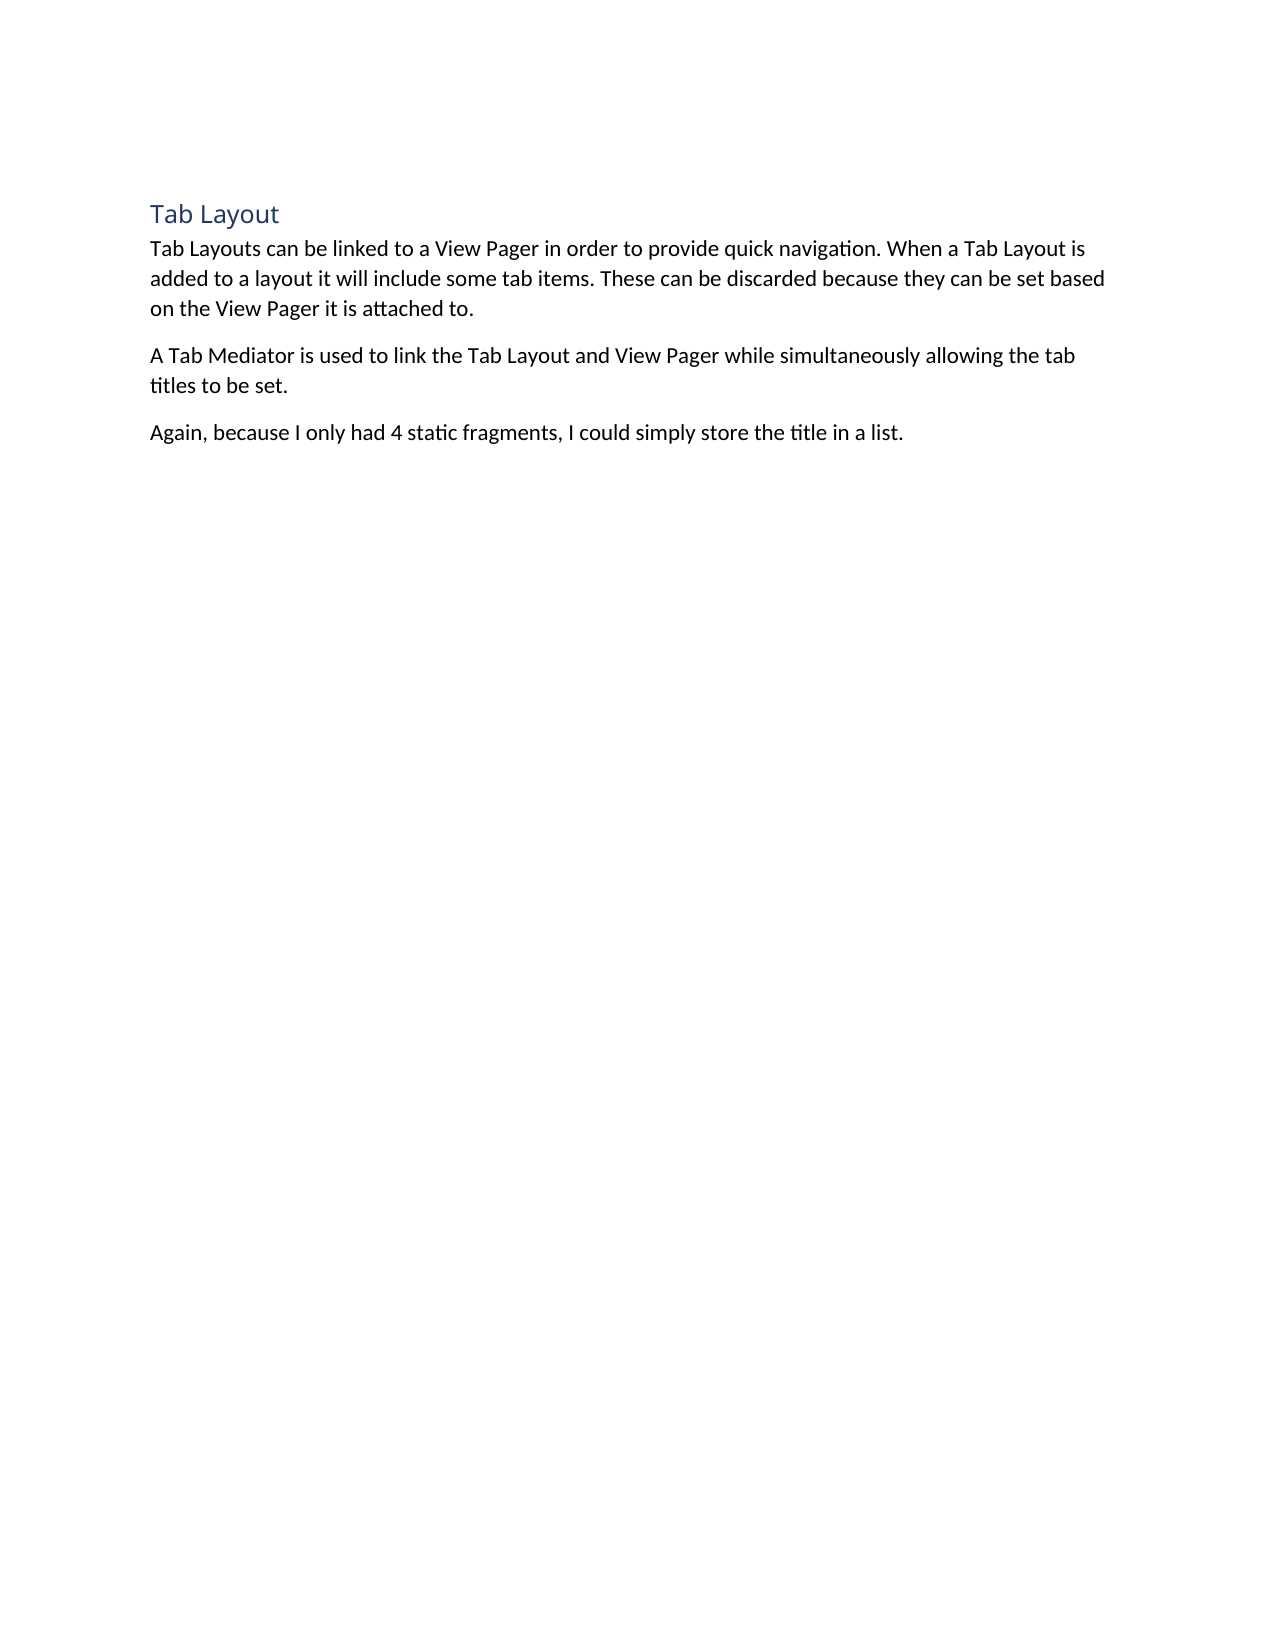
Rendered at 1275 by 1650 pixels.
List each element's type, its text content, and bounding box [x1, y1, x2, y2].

subtitle Tab Layout [150, 197, 1125, 231]
text Again, because I only had 4 static fragments, I could simply store the title in a list. [150, 418, 1125, 446]
text A Tab Mediator is used to link the Tab Layout and View Pager while simultaneously allowing the tab titles to be set. [150, 341, 1125, 399]
text Tab Layouts can be linked to a View Pager in order to provide quick navigation. When a Tab Layout is added to a layout it will include some tab items. These can be discarded because they can be set based on the View Pager it is attached to. [150, 234, 1125, 322]
